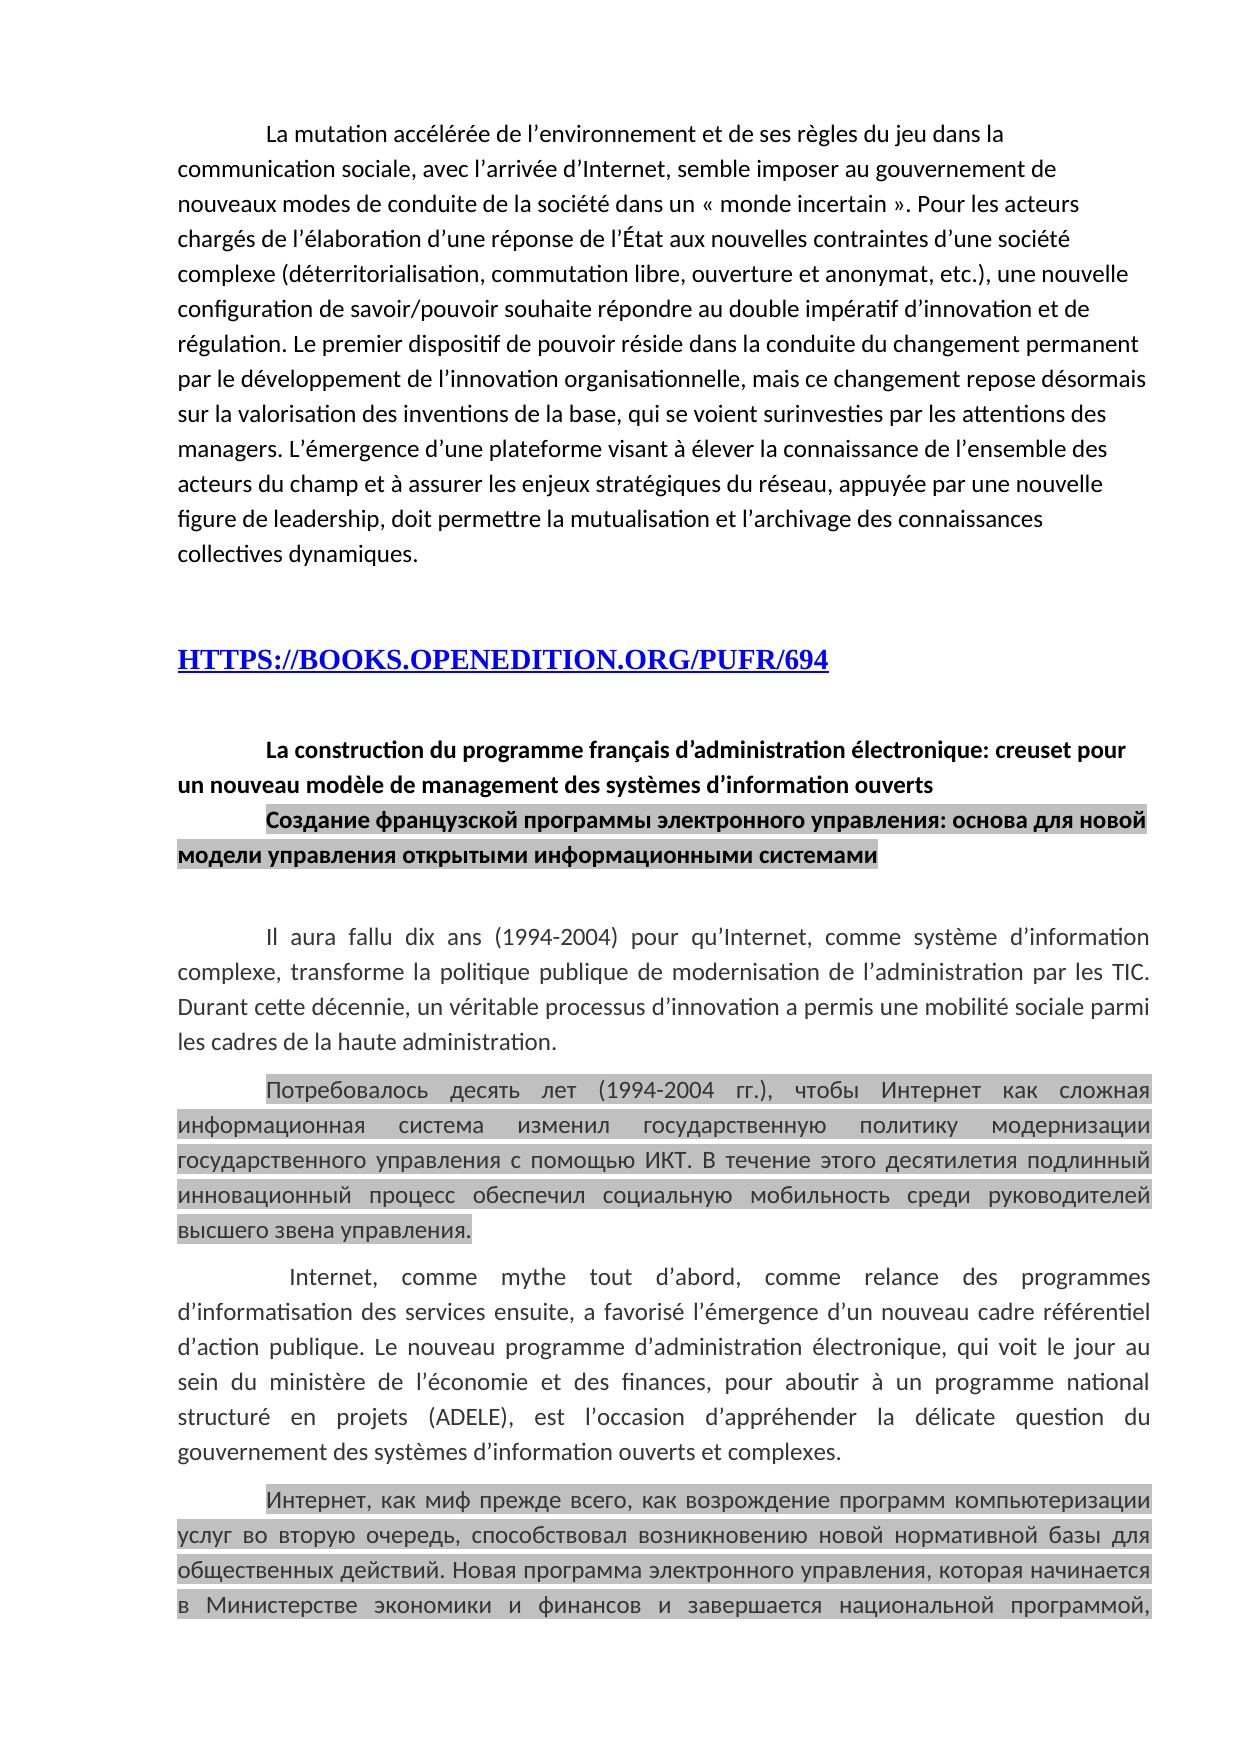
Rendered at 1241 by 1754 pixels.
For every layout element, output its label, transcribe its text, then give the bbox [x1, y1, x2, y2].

text La mutation accélérée de l’environnement et de ses règles du jeu dans la communication sociale, avec l’arrivée d’Internet, semble imposer au gouvernement de nouveaux modes de conduite de la société dans un « monde incertain ». Pour les acteurs chargés de l’élaboration d’une réponse de l’État aux nouvelles contraintes d’une société complexe (déterritorialisation, commutation libre, ouverture et anonymat, etc.), une nouvelle configuration de savoir/pouvoir souhaite répondre au double impératif d’innovation et de régulation. Le premier dispositif de pouvoir réside dans la conduite du changement permanent par le développement de l’innovation organisationnelle, mais ce changement repose désormais sur la valorisation des inventions de la base, qui se voient surinvesties par les attentions des managers. L’émergence d’une plateforme visant à élever la connaissance de l’ensemble des acteurs du champ et à assurer les enjeux stratégiques du réseau, appuyée par une nouvelle figure de leadership, doit permettre la mutualisation et l’archivage des connaissances collectives dynamiques. [177, 118, 1152, 569]
subtitle Создание французской программы электронного управления: основа для новой модели управления открытыми информационными системами [177, 804, 1152, 869]
text Потребовалось десять лет (1994-2004 гг.), чтобы Интернет как сложная информационная система изменил государственную политику модернизации государственного управления с помощью ИКТ. В течение этого десятилетия подлинный инновационный процесс обеспечил социальную мобильность среди руководителей высшего звена управления. [177, 1074, 1152, 1109]
subtitle La construction du programme français d’administration électronique: creuset pour un nouveau modèle de management des systèmes d’information ouverts [177, 734, 1152, 799]
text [177, 1484, 1152, 1519]
text Il aura fallu dix ans (1994-2004) pour qu’Internet, comme système d’information complexe, transforme la politique publique de modernisation de l’administration par les TIC. Durant cette décennie, un véritable processus d’innovation a permis une mobilité sociale parmi les cadres de la haute administration. [177, 922, 1152, 1057]
text Потребовалось десять лет (1994-2004 гг.), чтобы Интернет как сложная информационная система изменил государственную политику модернизации государственного управления с помощью ИКТ. В течение этого десятилетия подлинный инновационный процесс обеспечил социальную мобильность среди руководителей высшего звена управления. [177, 1209, 1152, 1244]
text Internet, comme mythe tout d’abord, comme relance des programmes d’informatisation des services ensuite, a favorisé l’émergence d’un nouveau cadre référentiel d’action publique. Le nouveau programme d’administration électronique, qui voit le jour au sein du ministère de l’économie et des finances, pour aboutir à un programme national structuré en projets (ADELE), est l’occasion d’appréhender la délicate question du gouvernement des systèmes d’information ouverts et complexes. [177, 1262, 1152, 1467]
text https://books.openedition.org/pufr/694 [177, 642, 1152, 676]
